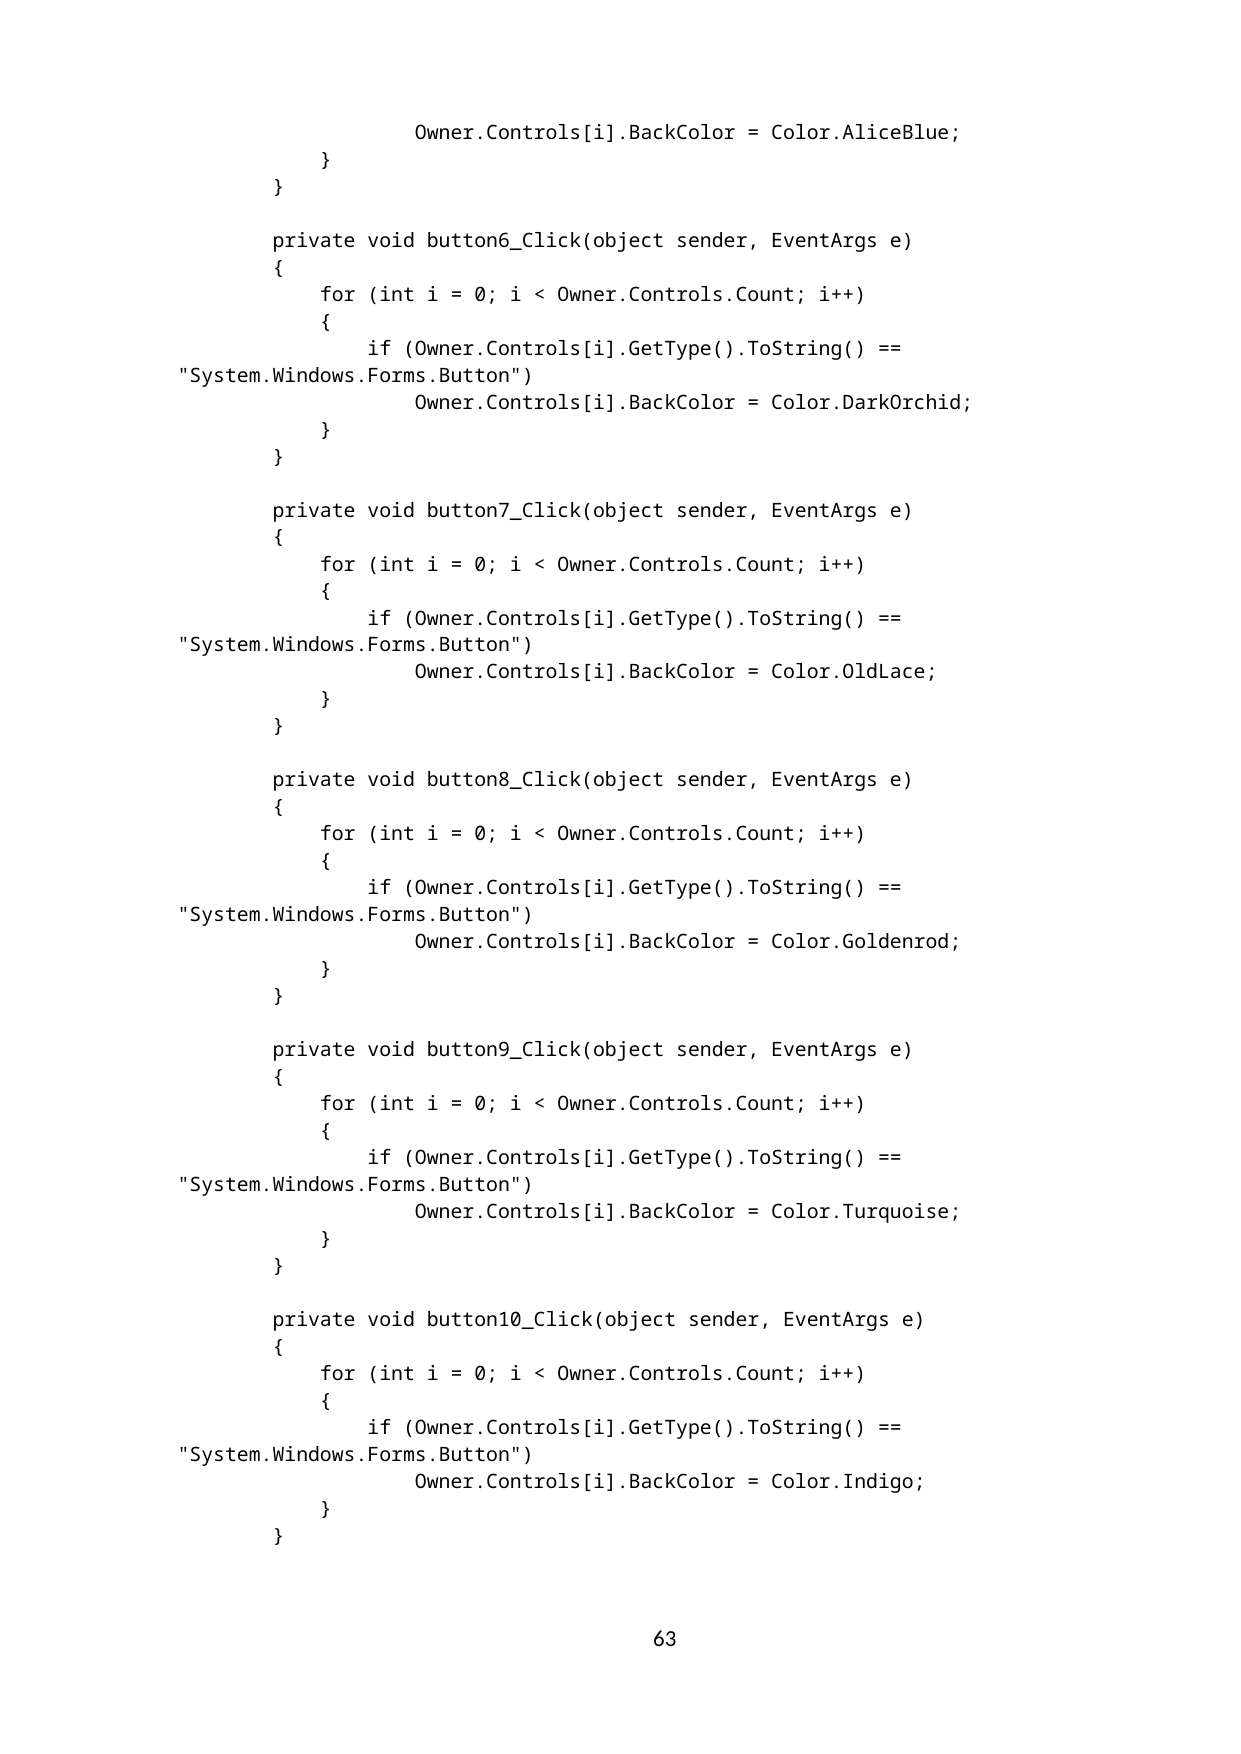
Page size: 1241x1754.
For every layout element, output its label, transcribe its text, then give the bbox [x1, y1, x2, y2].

text { [177, 577, 1152, 604]
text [177, 334, 1152, 388]
text Owner.Controls[i].BackColor = Color.OldLace; [177, 658, 1152, 685]
text } [177, 442, 1152, 469]
text } [177, 1521, 1152, 1548]
text { [177, 1332, 1152, 1359]
text Owner.Controls[i].BackColor = Color.Goldenrod; [177, 927, 1152, 954]
text for (int i = 0; i < Owner.Controls.Count; i++) [177, 550, 1152, 577]
text if (Owner.Controls[i].GetType().ToString() == "System.Windows.Forms.Button") [177, 604, 1152, 658]
text } [177, 1224, 1152, 1251]
text if (Owner.Controls[i].GetType().ToString() == "System.Windows.Forms.Button") [177, 1143, 1152, 1197]
text private void button7_Click(object sender, EventArgs e) [177, 496, 1152, 523]
text { [177, 253, 1152, 280]
text if (Owner.Controls[i].GetType().ToString() == "System.Windows.Forms.Button") [177, 873, 1152, 927]
text } [177, 712, 1152, 739]
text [177, 1413, 1152, 1467]
text } [177, 172, 1152, 199]
text } [177, 954, 1152, 981]
text { [177, 847, 1152, 873]
text { [177, 523, 1152, 550]
text Owner.Controls[i].BackColor = Color.DarkOrchid; [177, 388, 1152, 415]
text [177, 1359, 1152, 1386]
text private void button10_Click(object sender, EventArgs e) [177, 1305, 1152, 1332]
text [177, 280, 1152, 307]
text { [177, 307, 1152, 334]
text for (int i = 0; i < Owner.Controls.Count; i++) [177, 819, 1152, 847]
text { [177, 1386, 1152, 1413]
text } [177, 981, 1152, 1008]
text Owner.Controls[i].BackColor = Color.Turquoise; [177, 1197, 1152, 1224]
text { [177, 1116, 1152, 1143]
text { [177, 793, 1152, 819]
text Owner.Controls[i].BackColor = Color.AliceBlue; [177, 118, 1152, 145]
text { [177, 1062, 1152, 1089]
text private void button6_Click(object sender, EventArgs e) [177, 226, 1152, 253]
text } [177, 145, 1152, 172]
text Owner.Controls[i].BackColor = Color.Indigo; [177, 1467, 1152, 1494]
text } [177, 415, 1152, 442]
text } [177, 685, 1152, 712]
text } [177, 1251, 1152, 1278]
text } [177, 1494, 1152, 1521]
text private void button8_Click(object sender, EventArgs e) [177, 766, 1152, 793]
text for (int i = 0; i < Owner.Controls.Count; i++) [177, 1089, 1152, 1116]
text private void button9_Click(object sender, EventArgs e) [177, 1035, 1152, 1062]
